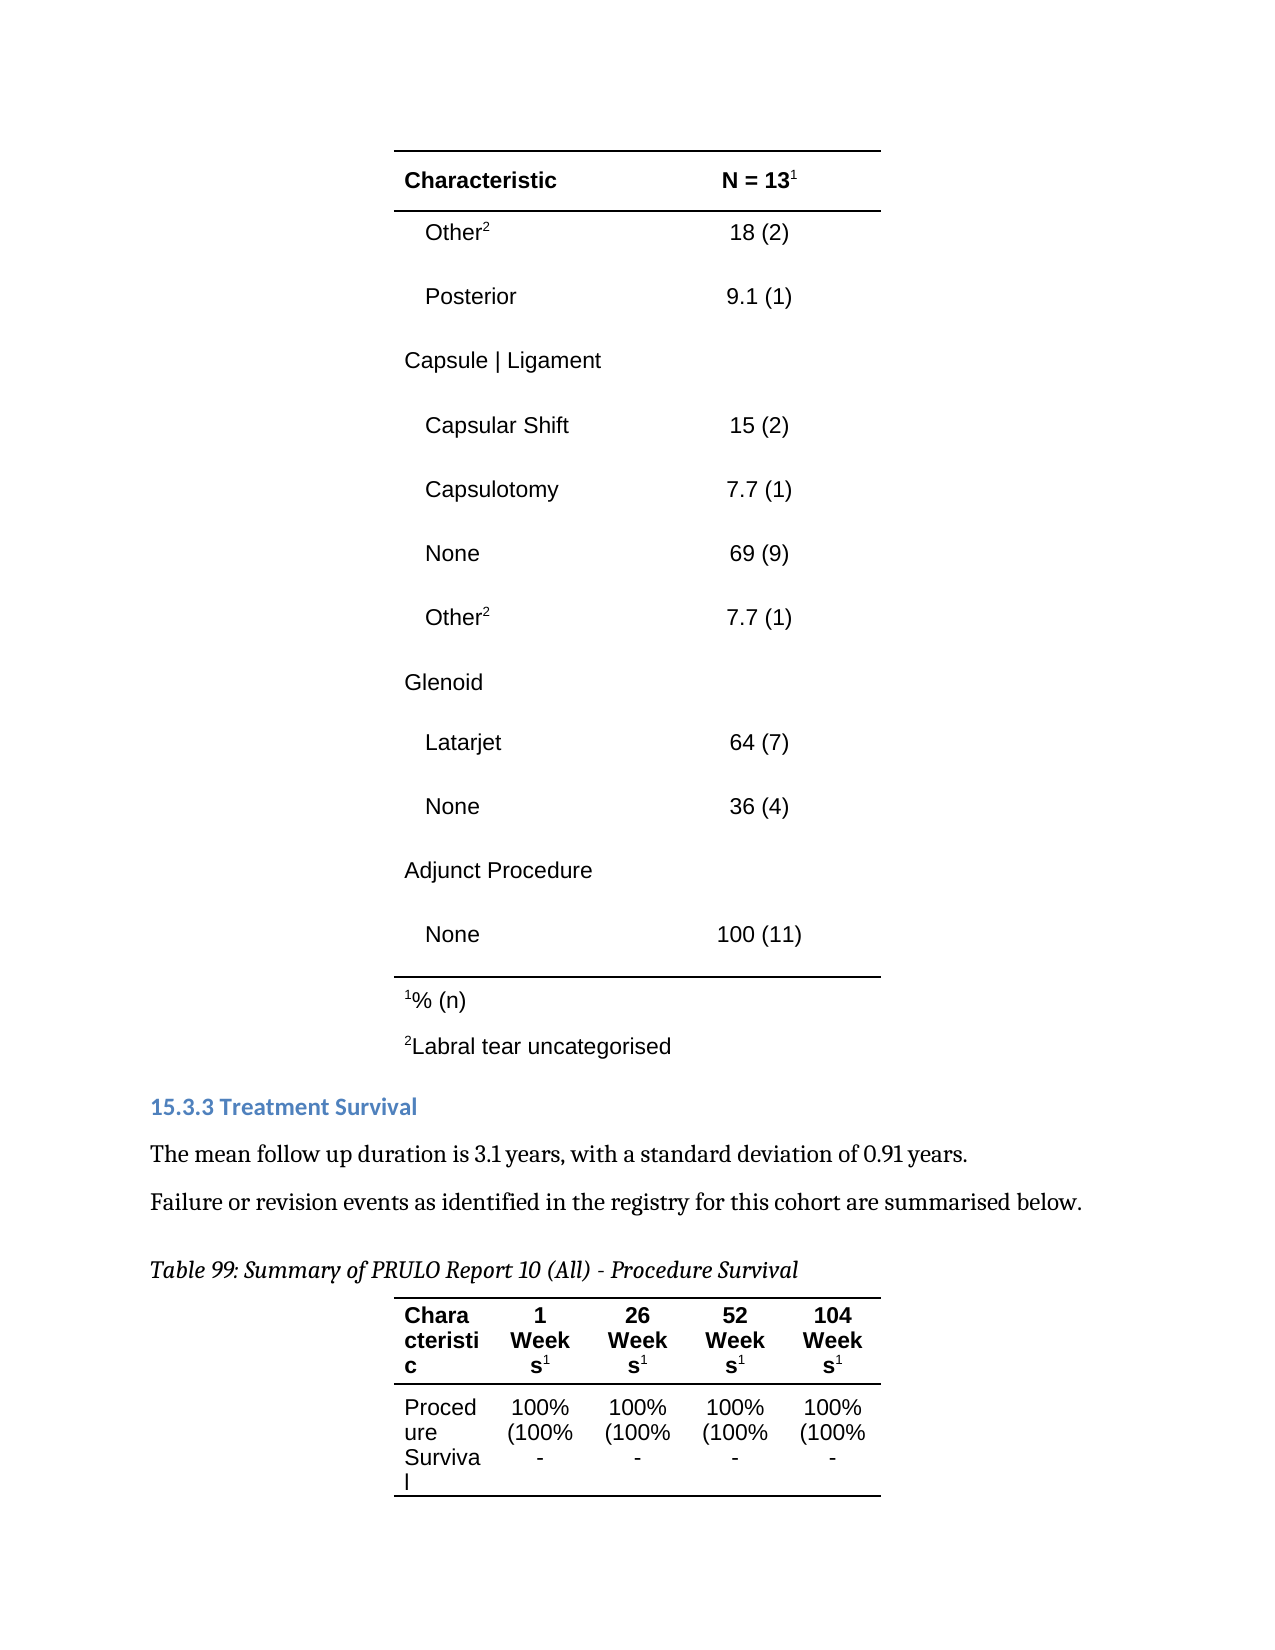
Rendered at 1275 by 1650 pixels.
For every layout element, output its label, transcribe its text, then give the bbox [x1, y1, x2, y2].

text The mean follow up duration is 3.1 years, with a standard deviation of 0.91 years. [150, 1140, 1125, 1169]
subtitle 15.3.3 Treatment Survival [150, 1091, 1125, 1121]
text Failure or revision events as identified in the registry for this cohort are summarised below. [150, 1188, 1125, 1216]
